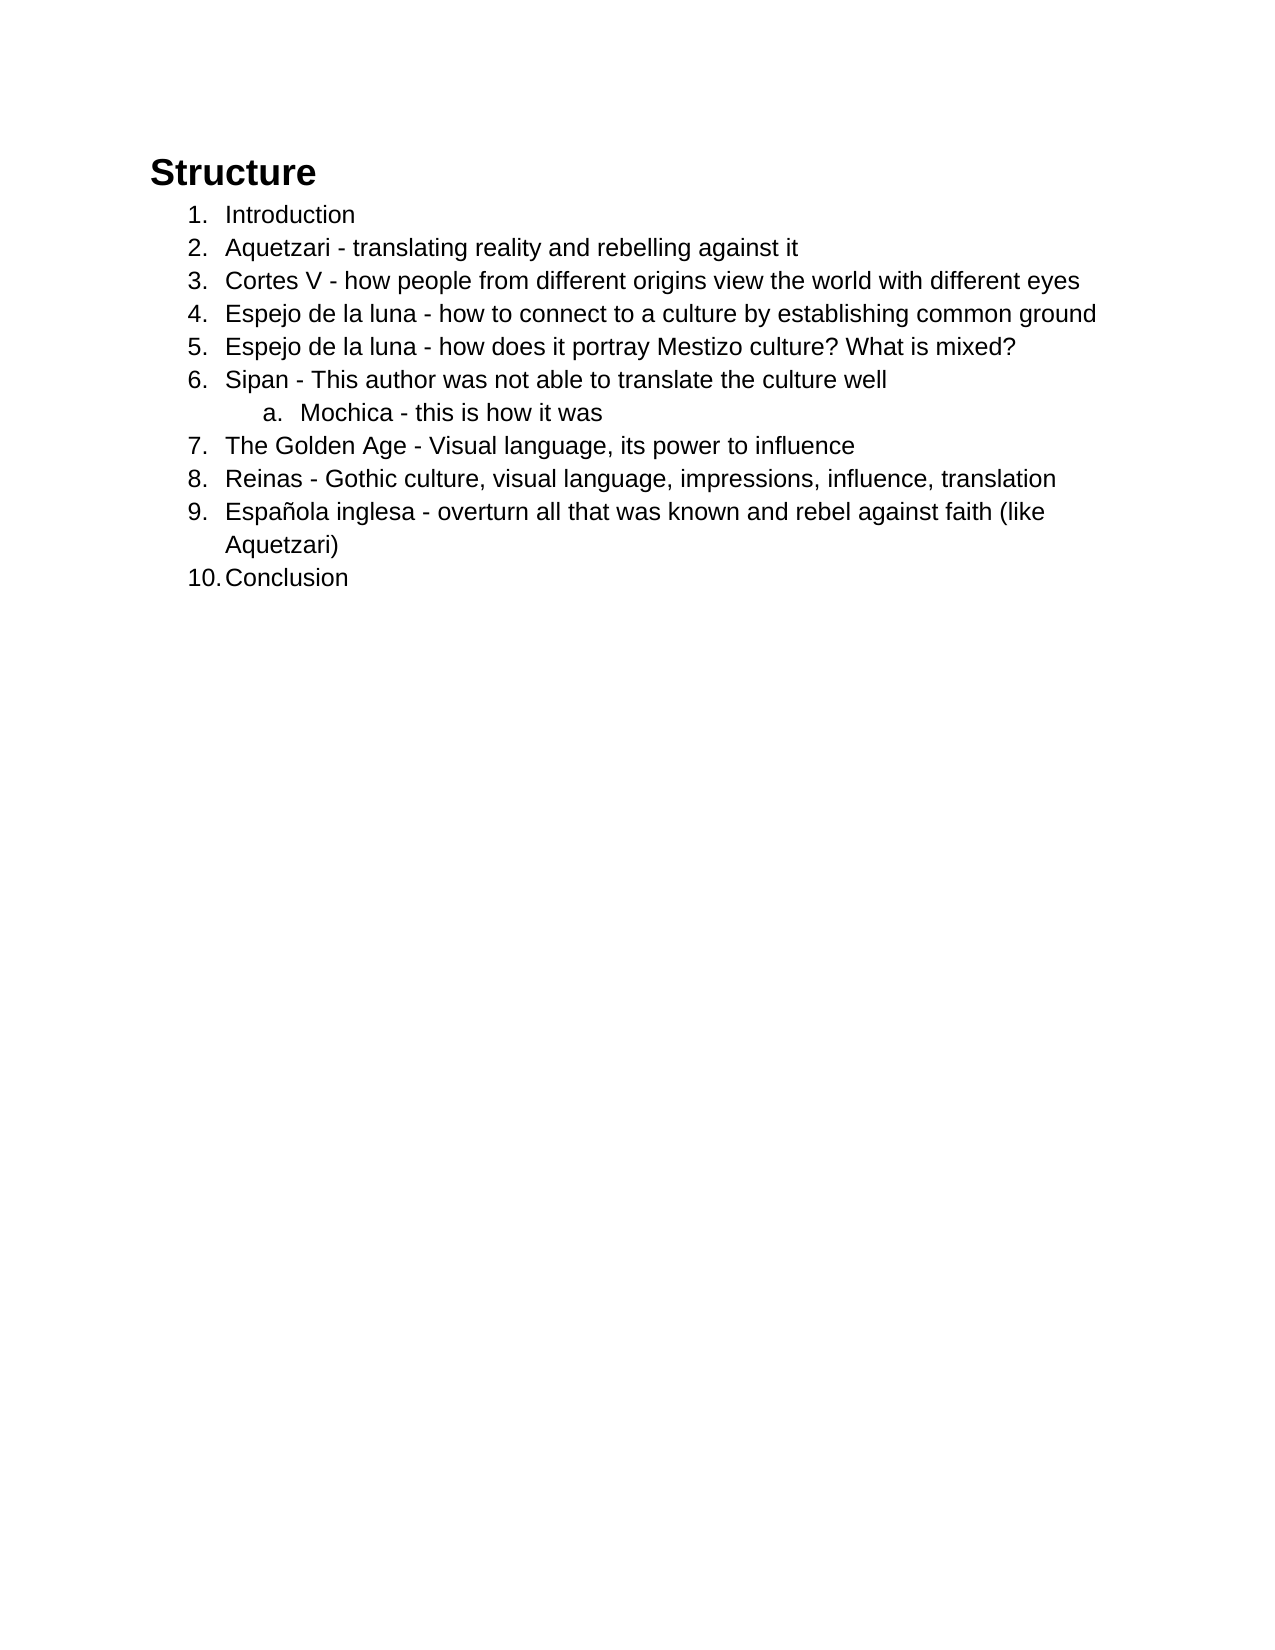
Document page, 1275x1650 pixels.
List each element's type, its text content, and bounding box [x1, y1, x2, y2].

list Espejo de la luna - how does it portray Mestizo culture? What is mixed? [187, 332, 1125, 360]
text Structure [150, 150, 1125, 193]
list Española inglesa - overturn all that was known and rebel against faith (like Aquetzari) [187, 497, 1125, 558]
list The Golden Age - Visual language, its power to influence [187, 431, 1125, 459]
list Conclusion [187, 563, 1125, 592]
list Introduction [187, 199, 1125, 228]
list Mochica - this is how it was [262, 398, 1125, 426]
list Espejo de la luna - how to connect to a culture by establishing common ground [187, 299, 1125, 327]
list Cortes V - how people from different origins view the world with different eyes [187, 266, 1125, 294]
list Aquetzari - translating reality and rebelling against it [187, 233, 1125, 261]
list Sipan - This author was not able to translate the culture well [187, 365, 1125, 393]
list Reinas - Gothic culture, visual language, impressions, influence, translation [187, 464, 1125, 492]
